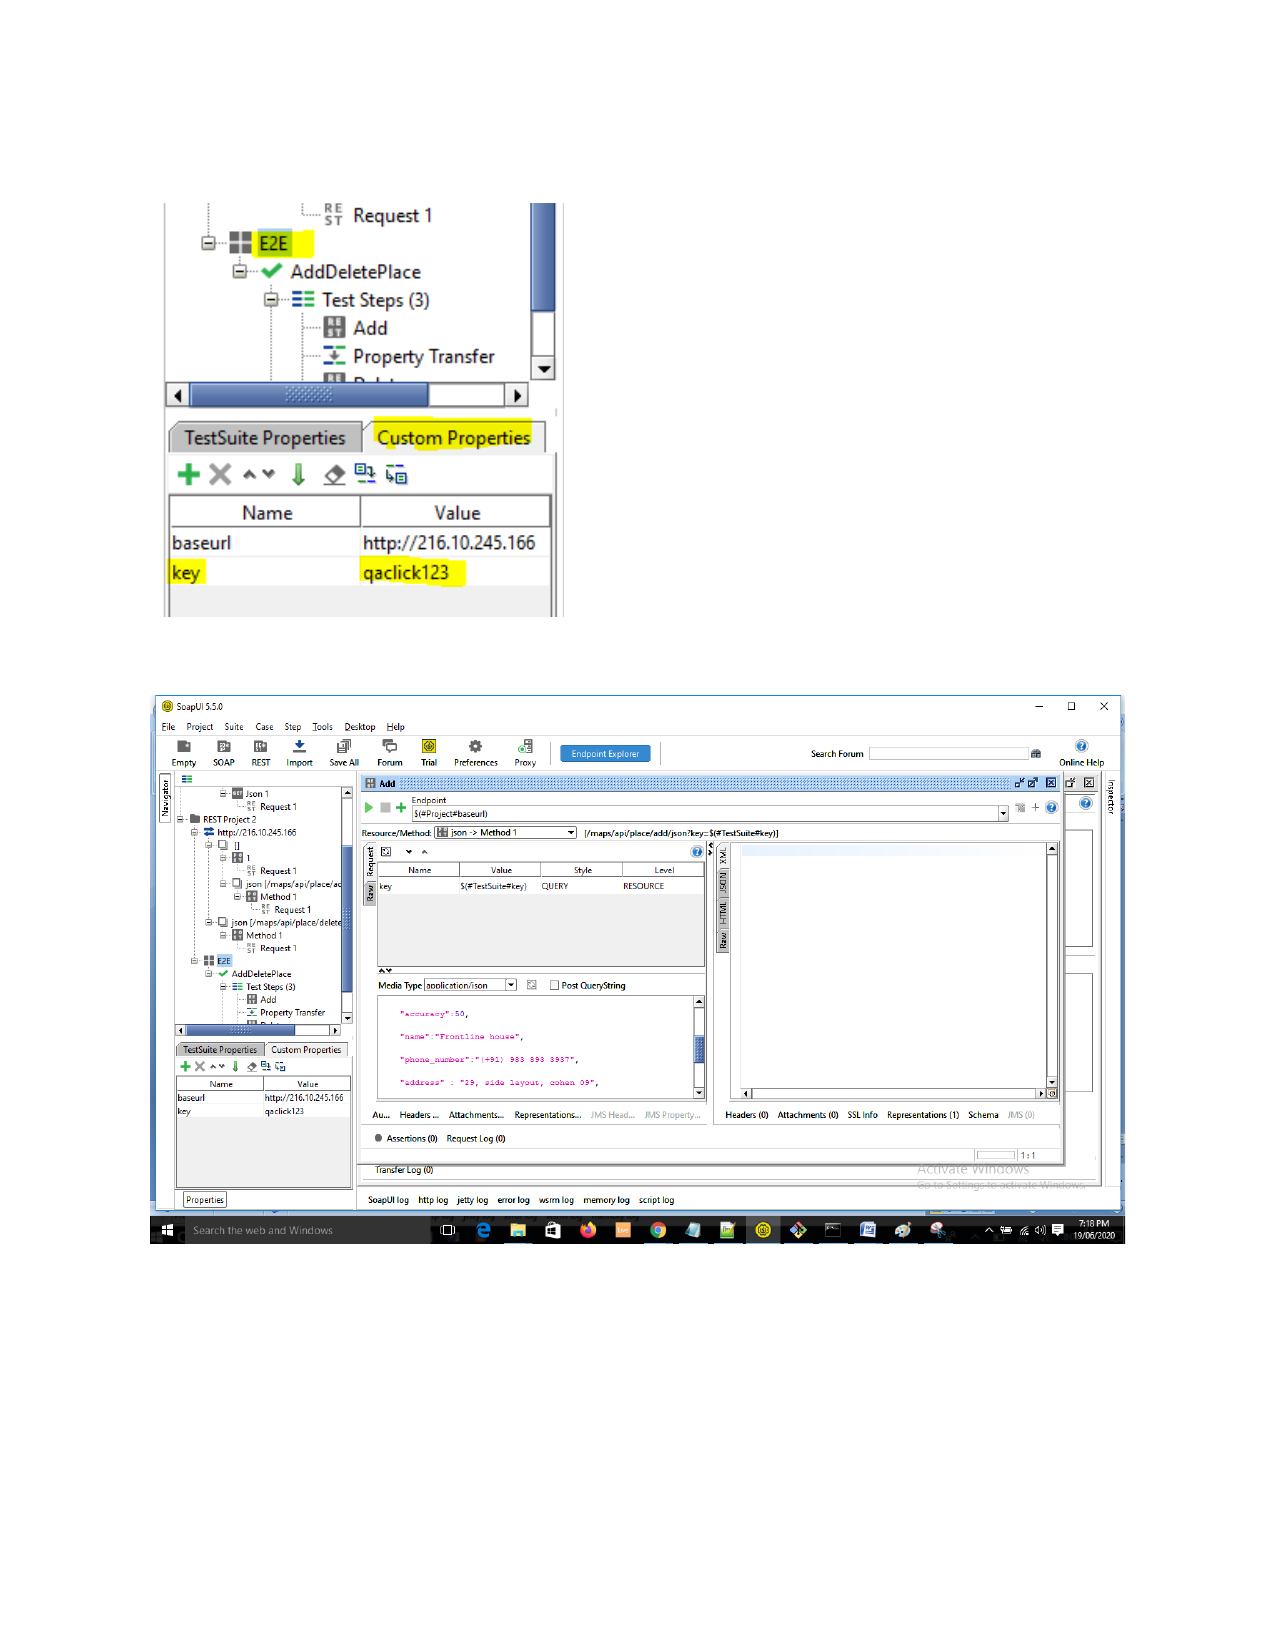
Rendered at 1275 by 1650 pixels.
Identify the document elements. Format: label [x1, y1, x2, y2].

picture [150, 695, 1125, 1244]
picture [150, 203, 564, 617]
